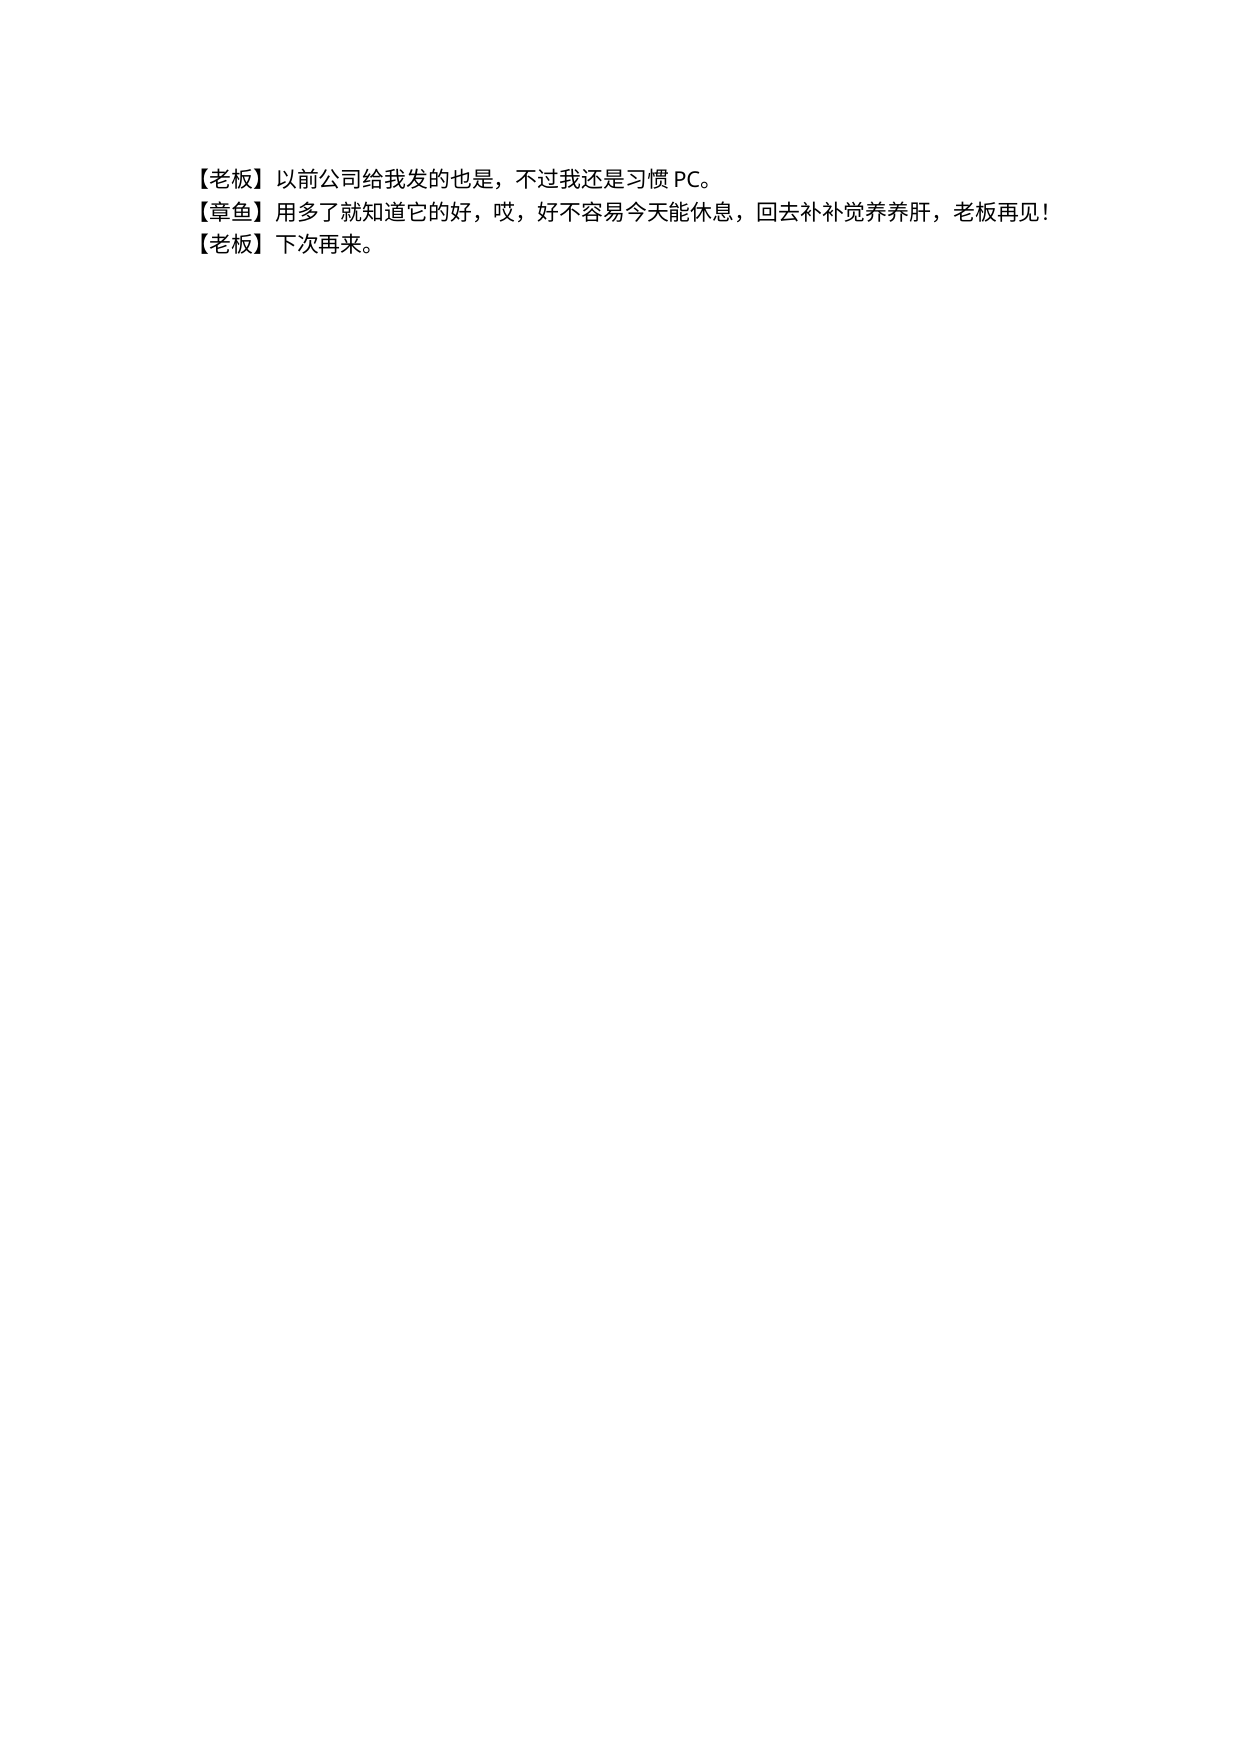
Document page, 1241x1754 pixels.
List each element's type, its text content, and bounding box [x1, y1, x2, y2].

text 【老板】下次再来。 [187, 227, 1053, 259]
text 【老板】以前公司给我发的也是，不过我还是习惯PC。 [187, 162, 1053, 194]
text 【章鱼】用多了就知道它的好，哎，好不容易今天能休息，回去补补觉养养肝，老板再见！ [187, 194, 1053, 227]
